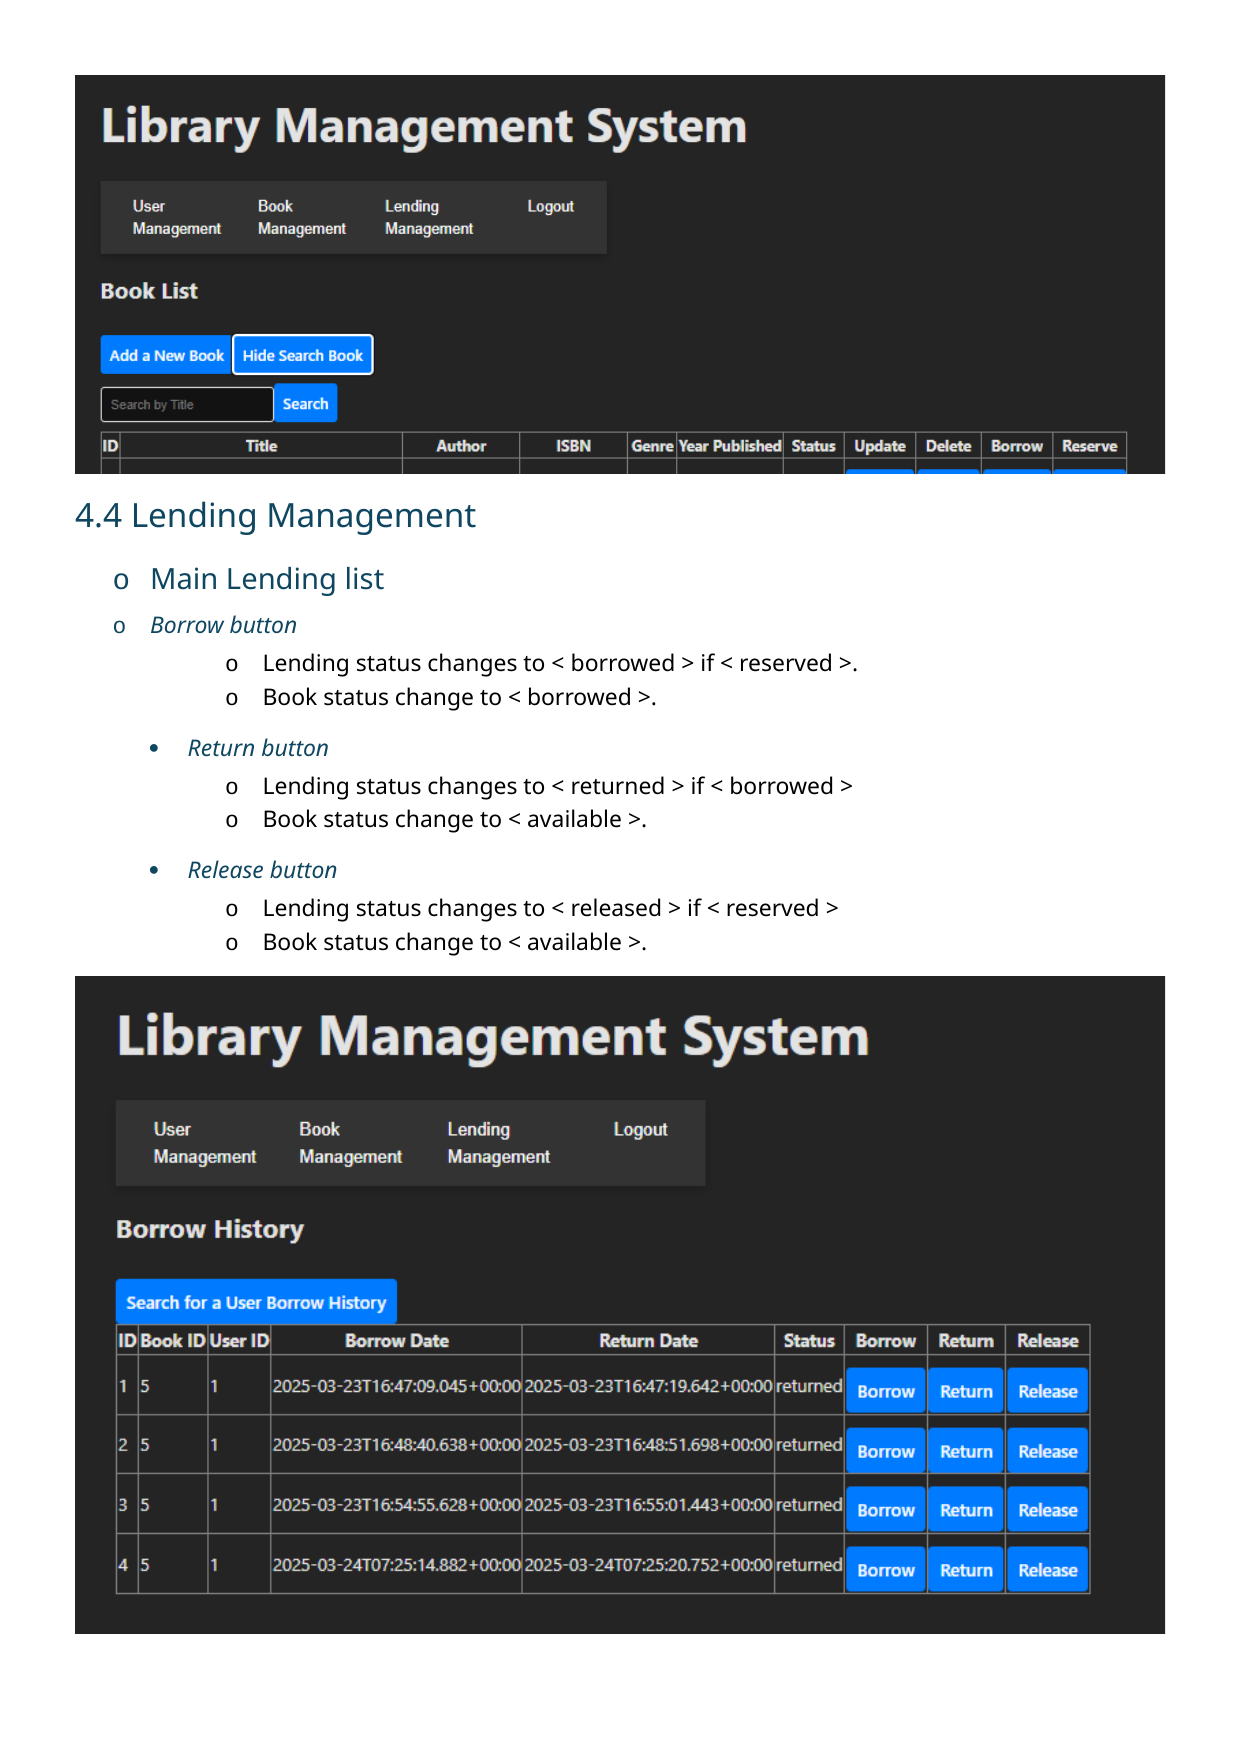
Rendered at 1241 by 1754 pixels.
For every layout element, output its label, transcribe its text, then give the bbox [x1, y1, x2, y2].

picture [75, 75, 1166, 474]
subtitle Main Lending list [112, 558, 1165, 598]
list Lending status changes to < released > if < reserved > [225, 892, 1165, 923]
picture [75, 976, 1166, 1634]
list Book status change to < available >. [225, 926, 1165, 957]
list Book status change to < available >. [225, 803, 1165, 835]
subtitle Release button [150, 854, 1165, 885]
subtitle Return button [150, 732, 1165, 763]
list Lending status changes to < returned > if < borrowed > [225, 769, 1165, 801]
list Lending status changes to < borrowed > if < reserved >. [225, 647, 1165, 679]
subtitle 4.4 Lending Management [75, 492, 1165, 538]
subtitle Borrow button [112, 609, 1165, 641]
list Book status change to < borrowed >. [225, 681, 1165, 712]
